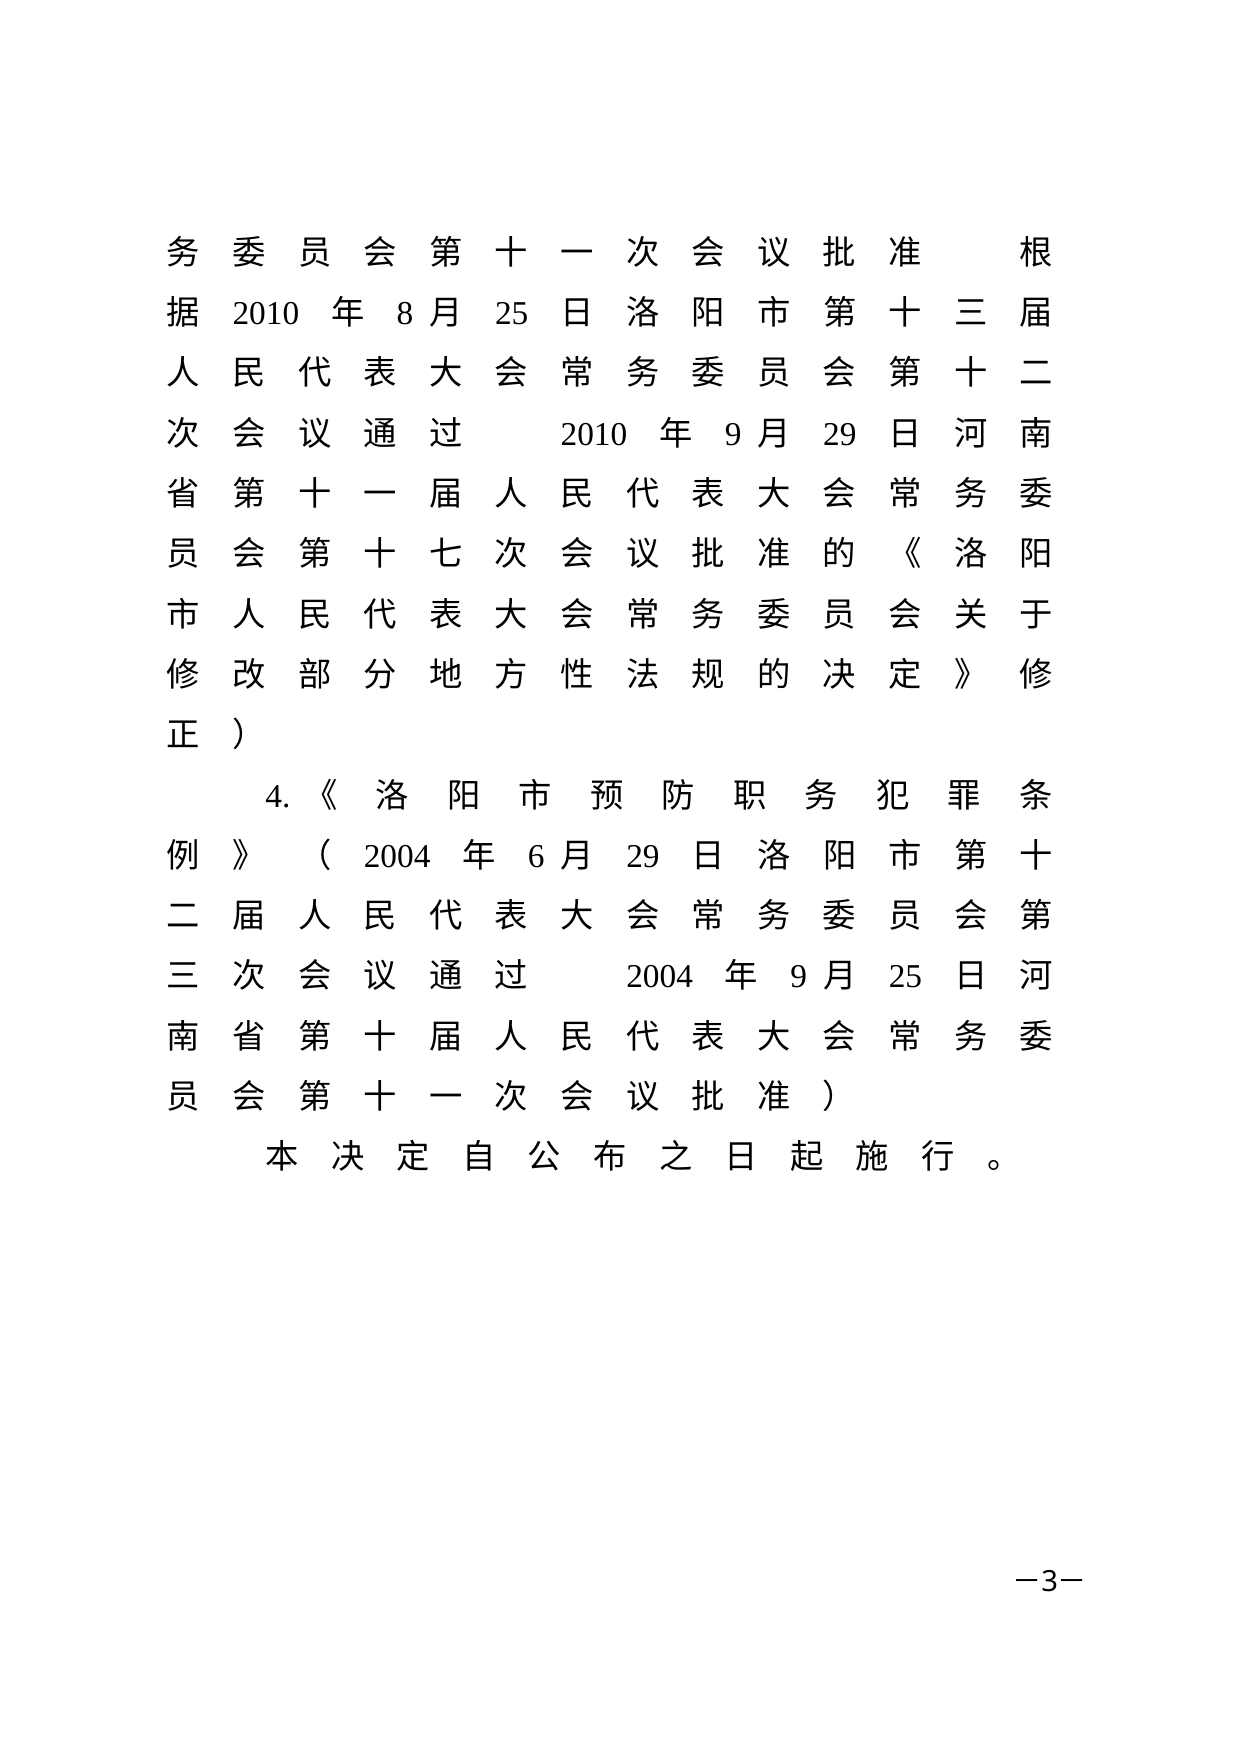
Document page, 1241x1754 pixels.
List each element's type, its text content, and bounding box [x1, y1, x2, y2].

list 4.《洛阳市预防职务犯罪条例》（2004年6月29日洛阳市第十二届人民代表大会常务委员会第三次会议通过 2004年9月25日河南省第十届人民代表大会常务委员会第十一次会议批准） [167, 762, 1085, 1124]
text 本决定自公布之日起施行。 [167, 1124, 1085, 1184]
